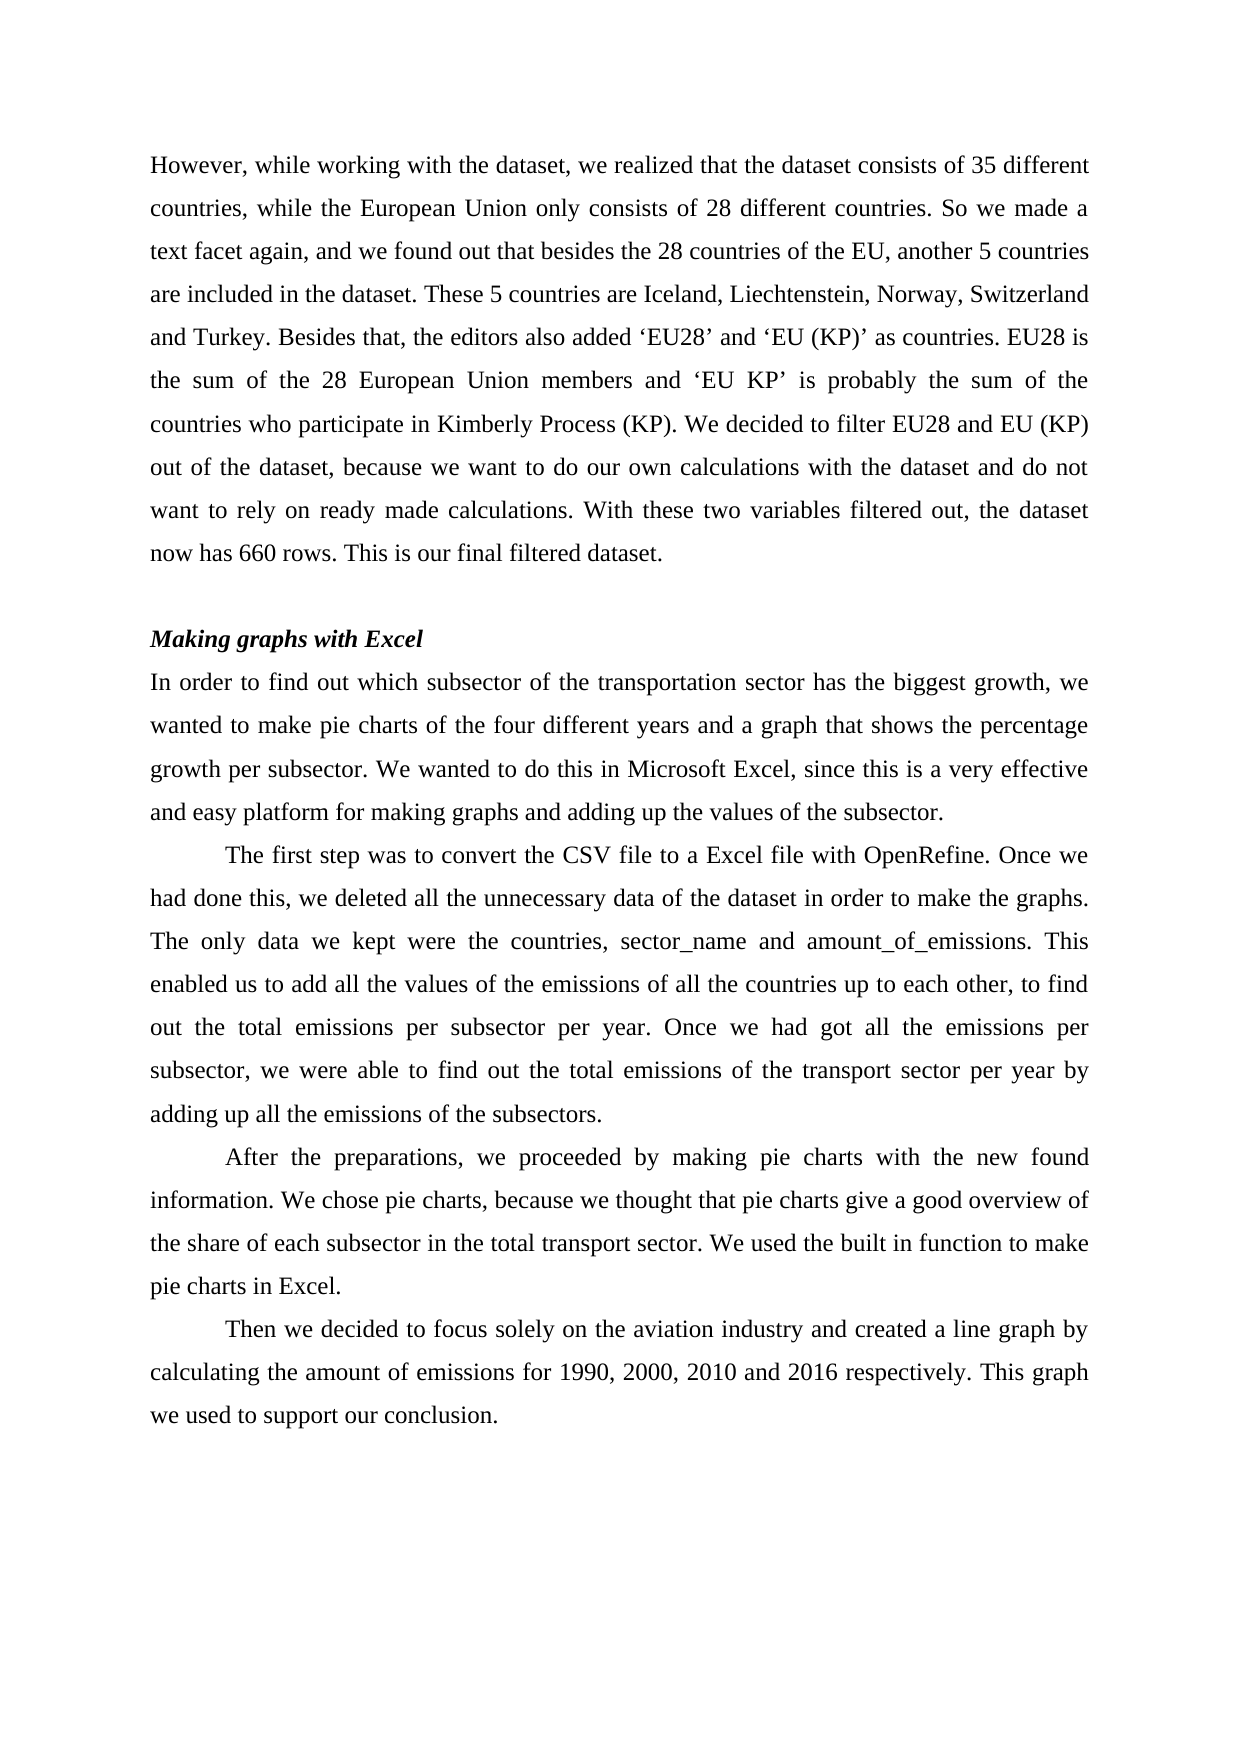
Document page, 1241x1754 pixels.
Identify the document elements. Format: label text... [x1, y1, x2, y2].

text Making graphs with Excel [150, 624, 1090, 653]
text After the preparations, we proceeded by making pie charts with the new found information. We chose pie charts, because we thought that pie charts give a good overview of the share of each subsector in the total transport sector. We used the built in function to make pie charts in Excel. [150, 1142, 1090, 1300]
text In order to find out which subsector of the transportation sector has the biggest growth, we wanted to make pie charts of the four different years and a graph that shows the percentage growth per subsector. We wanted to do this in Microsoft Excel, since this is a very effective and easy platform for making graphs and adding up the values of the subsector. [150, 667, 1090, 826]
text Then we decided to focus solely on the aviation industry and created a line graph by calculating the amount of emissions for 1990, 2000, 2010 and 2016 respectively. This graph we used to support our conclusion. [150, 1314, 1090, 1429]
text However, while working with the dataset, we realized that the dataset consists of 35 different countries, while the European Union only consists of 28 different countries. So we made a text facet again, and we found out that besides the 28 countries of the EU, another 5 countries are included in the dataset. These 5 countries are Iceland, Liechtenstein, Norway, Switzerland and Turkey. Besides that, the editors also added ‘EU28’ and ‘EU (KP)’ as countries. EU28 is the sum of the 28 European Union members and ‘EU KP’ is probably the sum of the countries who participate in Kimberly Process (KP). We decided to filter EU28 and EU (KP) out of the dataset, because we want to do our own calculations with the dataset and do not want to rely on ready made calculations. With these two variables filtered out, the dataset now has 660 rows. This is our final filtered dataset. [150, 150, 1090, 567]
text The first step was to convert the CSV file to a Excel file with OpenRefine. Once we had done this, we deleted all the unnecessary data of the dataset in order to make the graphs. The only data we kept were the countries, sector_name and amount_of_emissions. This enabled us to add all the values of the emissions of all the countries up to each other, to find out the total emissions per subsector per year. Once we had got all the emissions per subsector, we were able to find out the total emissions of the transport sector per year by adding up all the emissions of the subsectors. [150, 840, 1090, 1127]
